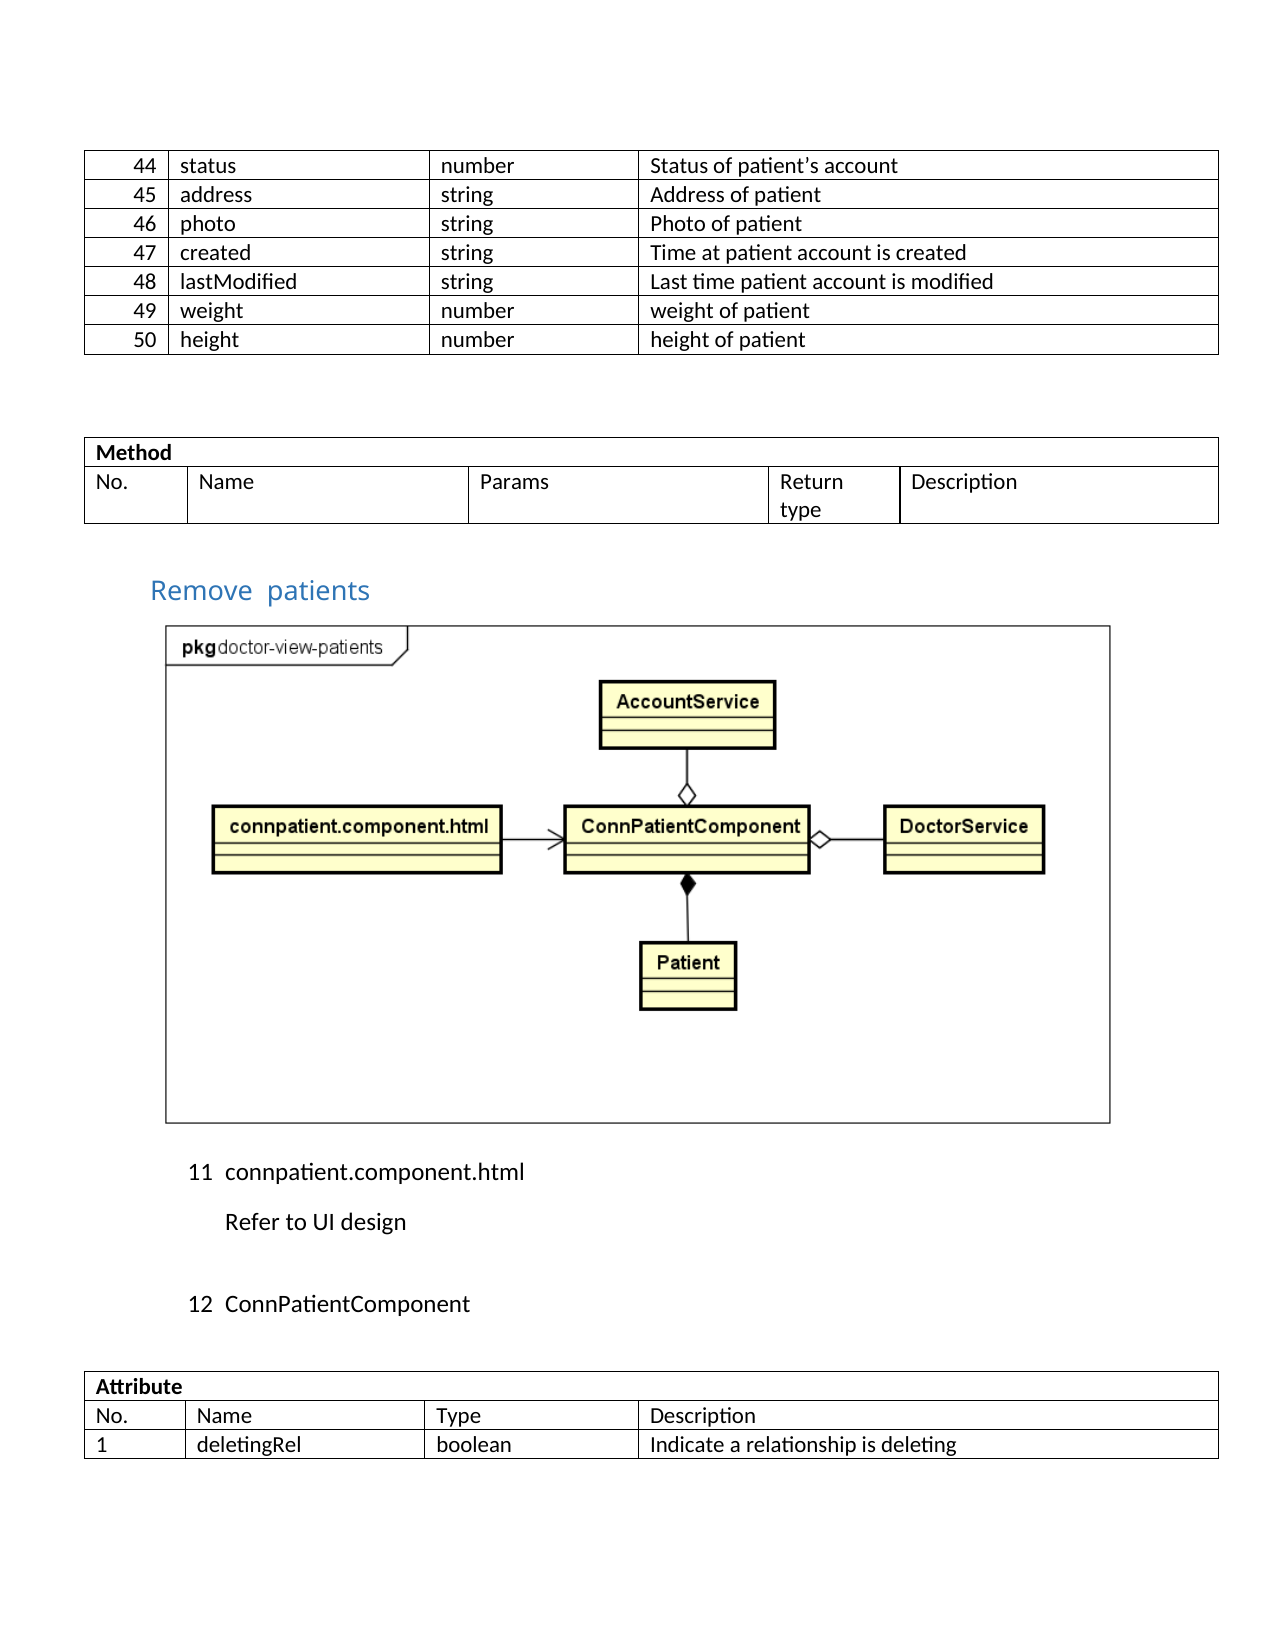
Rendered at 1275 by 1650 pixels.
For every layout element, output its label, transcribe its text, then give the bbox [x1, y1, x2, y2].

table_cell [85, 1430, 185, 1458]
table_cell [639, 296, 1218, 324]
text Refer to UI design [150, 1206, 1125, 1236]
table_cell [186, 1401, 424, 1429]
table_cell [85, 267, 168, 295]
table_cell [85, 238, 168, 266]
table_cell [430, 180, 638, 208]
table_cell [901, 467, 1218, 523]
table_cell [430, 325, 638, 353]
list ConnPatientComponent [187, 1288, 1125, 1319]
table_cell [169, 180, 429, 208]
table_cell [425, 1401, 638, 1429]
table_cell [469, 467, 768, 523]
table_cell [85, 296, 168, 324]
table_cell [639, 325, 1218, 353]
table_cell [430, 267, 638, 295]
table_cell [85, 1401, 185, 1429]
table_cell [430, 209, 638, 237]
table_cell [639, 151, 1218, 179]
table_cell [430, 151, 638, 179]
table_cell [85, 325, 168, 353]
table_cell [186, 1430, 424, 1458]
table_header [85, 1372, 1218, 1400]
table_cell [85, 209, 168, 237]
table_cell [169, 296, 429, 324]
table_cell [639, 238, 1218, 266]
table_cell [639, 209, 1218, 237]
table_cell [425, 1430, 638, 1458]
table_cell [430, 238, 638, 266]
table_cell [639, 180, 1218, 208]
picture [150, 610, 1125, 1138]
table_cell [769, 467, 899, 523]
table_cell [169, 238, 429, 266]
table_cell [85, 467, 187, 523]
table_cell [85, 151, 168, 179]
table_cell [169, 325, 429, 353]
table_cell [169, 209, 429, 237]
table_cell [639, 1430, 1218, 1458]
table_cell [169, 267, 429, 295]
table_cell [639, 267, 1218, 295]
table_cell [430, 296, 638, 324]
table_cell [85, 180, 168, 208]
list connpatient.component.html [187, 1156, 1125, 1187]
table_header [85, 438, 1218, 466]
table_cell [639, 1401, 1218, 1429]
subtitle Remove patients [150, 571, 1125, 608]
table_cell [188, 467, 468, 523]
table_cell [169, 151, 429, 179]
